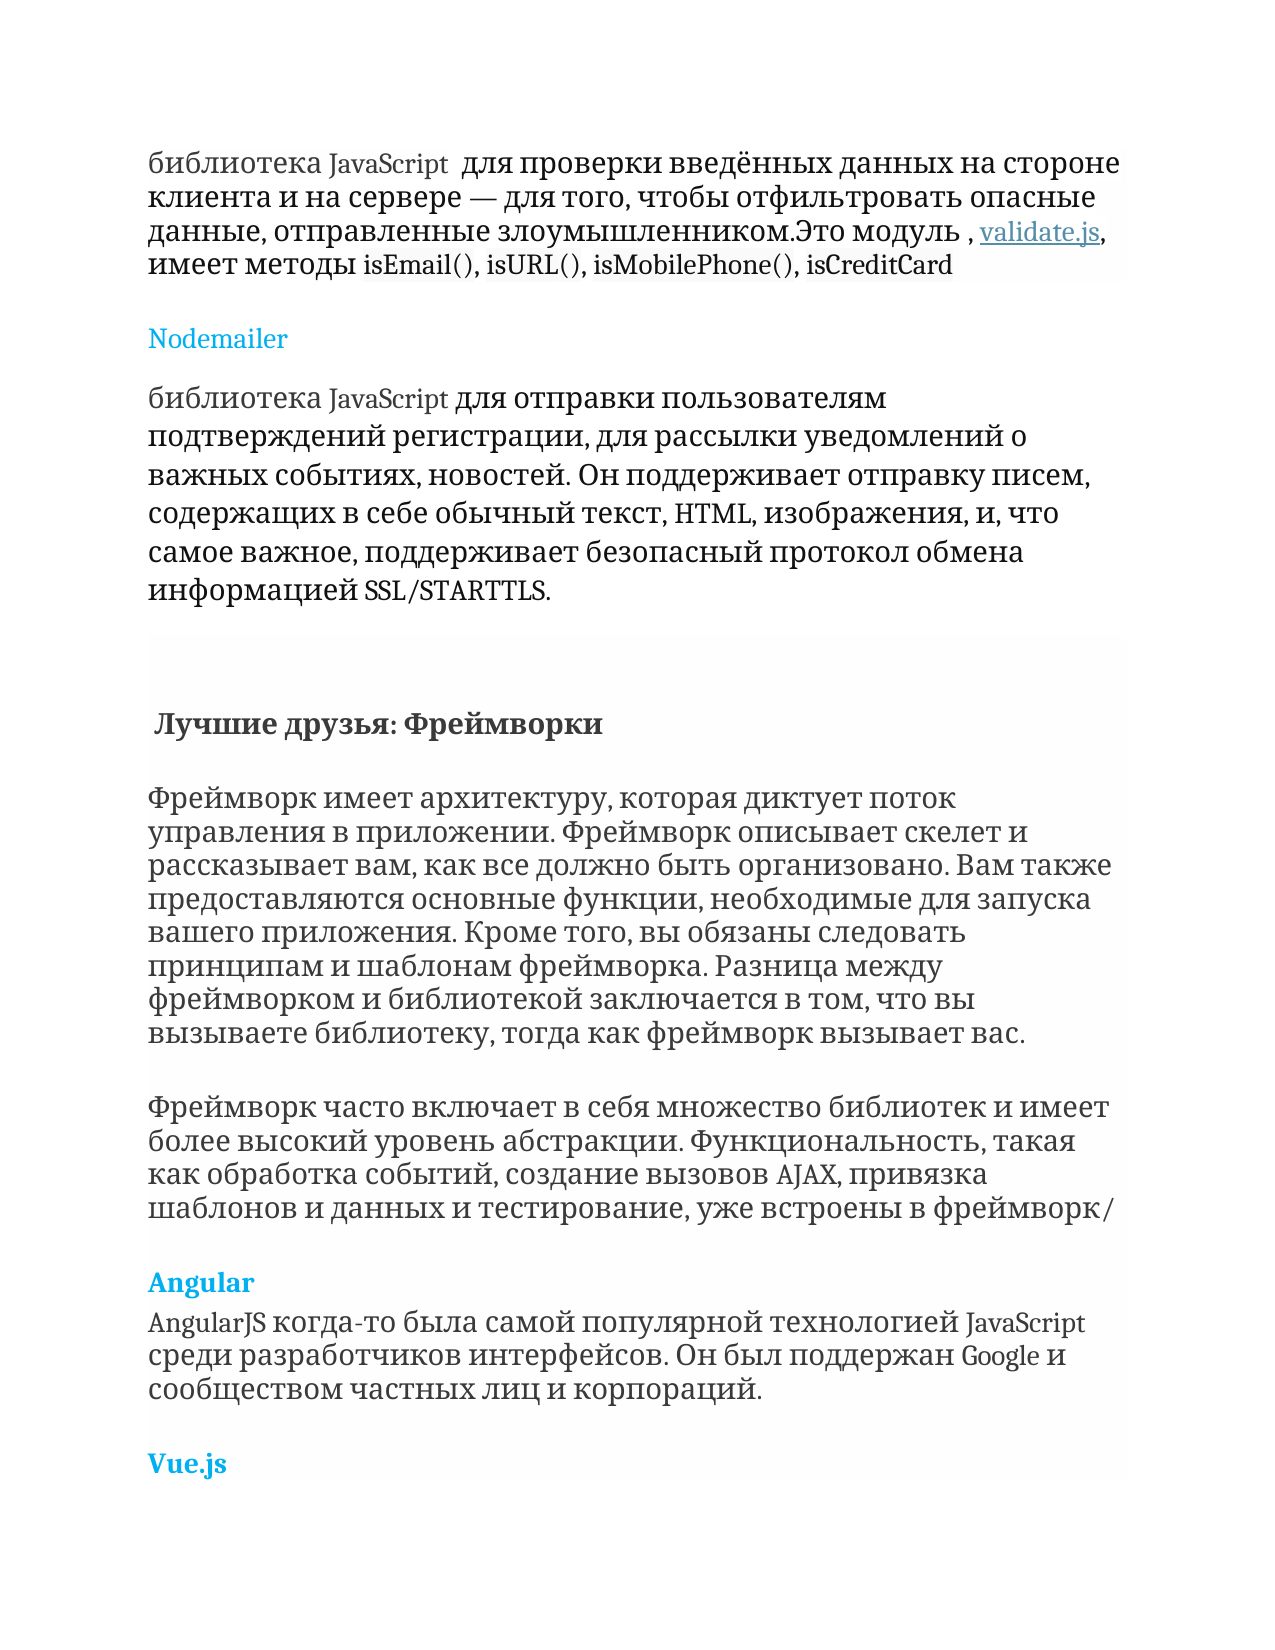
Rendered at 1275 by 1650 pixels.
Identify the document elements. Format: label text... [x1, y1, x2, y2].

text Фреймворк имеет архитектуру, которая диктует поток управления в приложении. Фреймворк описывает скелет и рассказывает вам, как все должно быть организовано. Вам также предоставляются основные функции, необходимые для запуска вашего приложения. Кроме того, вы обязаны следовать принципам и шаблонам фреймворка. Разница между фреймворком и библиотекой заключается в том, что вы вызываете библиотеку, тогда как фреймворк вызывает вас. [148, 782, 1127, 1051]
text Фреймворк часто включает в себя множество библиотек и имеет более высокий уровень абстракции. Функциональность, такая как обработка событий, создание вызовов AJAX, привязка шаблонов и данных и тестирование, уже встроены в фреймворк/ [148, 1091, 1127, 1225]
text Лучшие друзья: Фреймворки [148, 708, 1127, 742]
text Nodemailer [148, 322, 1127, 356]
subtitle Angular [148, 1266, 1127, 1299]
text AngularJS когда-то была самой популярной технологией JavaScript среди разработчиков интерфейсов. Он был поддержан Google и сообществом частных лиц и корпораций. [148, 1306, 1127, 1406]
text библиотека JavaScript для отправки пользователям подтверждений регистрации, для рассылки уведомлений о важных событиях, новостей. Он поддерживает отправку писем, содержащих в себе обычный текст, HTML, изображения, и, что самое важное, поддерживает безопасный протокол обмена информацией SSL/STARTTLS. [148, 382, 1127, 608]
text библиотека JavaScript для проверки введённых данных на стороне клиента и на сервере — для того, чтобы отфильтровать опасные данные, отправленные злоумышленником.Это модуль , validate.js, имеет методы isEmail(), isURL(), isMobilePhone(), isCreditCard [953, 148, 1127, 282]
subtitle Vue.js [148, 1447, 1127, 1481]
